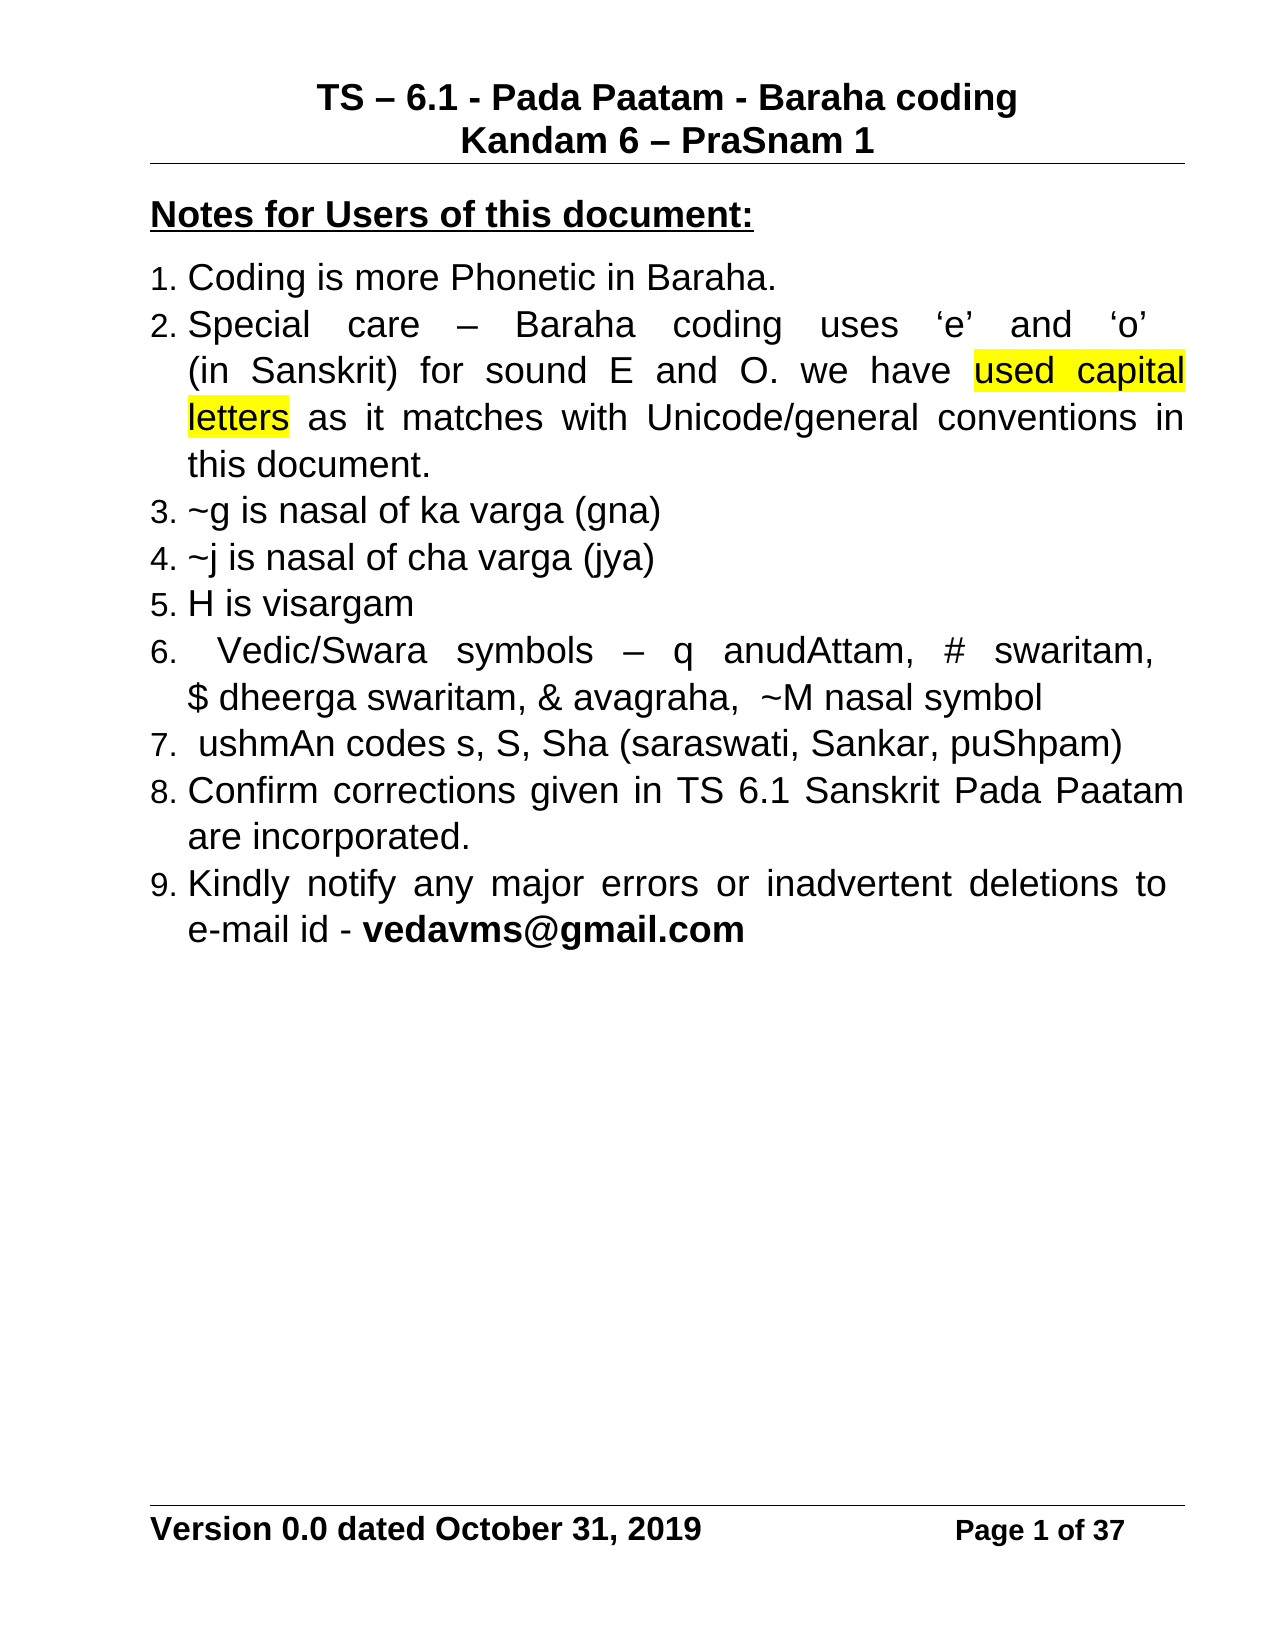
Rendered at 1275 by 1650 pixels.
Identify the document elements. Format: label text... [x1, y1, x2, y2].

list Special care – Baraha coding uses ‘e’ and ‘o’ (in Sanskrit) for sound E and O. we have used capital letters as it matches with Unicode/general conventions in this document. [150, 302, 1185, 485]
list Coding is more Phonetic in Baraha. [150, 256, 1185, 299]
list ~j is nasal of cha varga (jya) [150, 535, 1185, 578]
list ~g is nasal of ka varga (gna) [150, 488, 1185, 532]
list Kindly notify any major errors or inadvertent deletions to e-mail id - vedavms@gmail.com [150, 861, 1185, 951]
list ushmAn codes s, S, Sha (saraswati, Sankar, puShpam) [150, 721, 1185, 764]
list H is visargam [150, 582, 1185, 625]
list Confirm corrections given in TS 6.1 Sanskrit Pada Paatam are incorporated. [150, 768, 1185, 857]
list Vedic/Swara symbols – q anudAttam, # swaritam, $ dheerga swaritam, & avagraha, ~M nasal symbol [150, 628, 1185, 718]
text Notes for Users of this document: [150, 192, 1185, 236]
